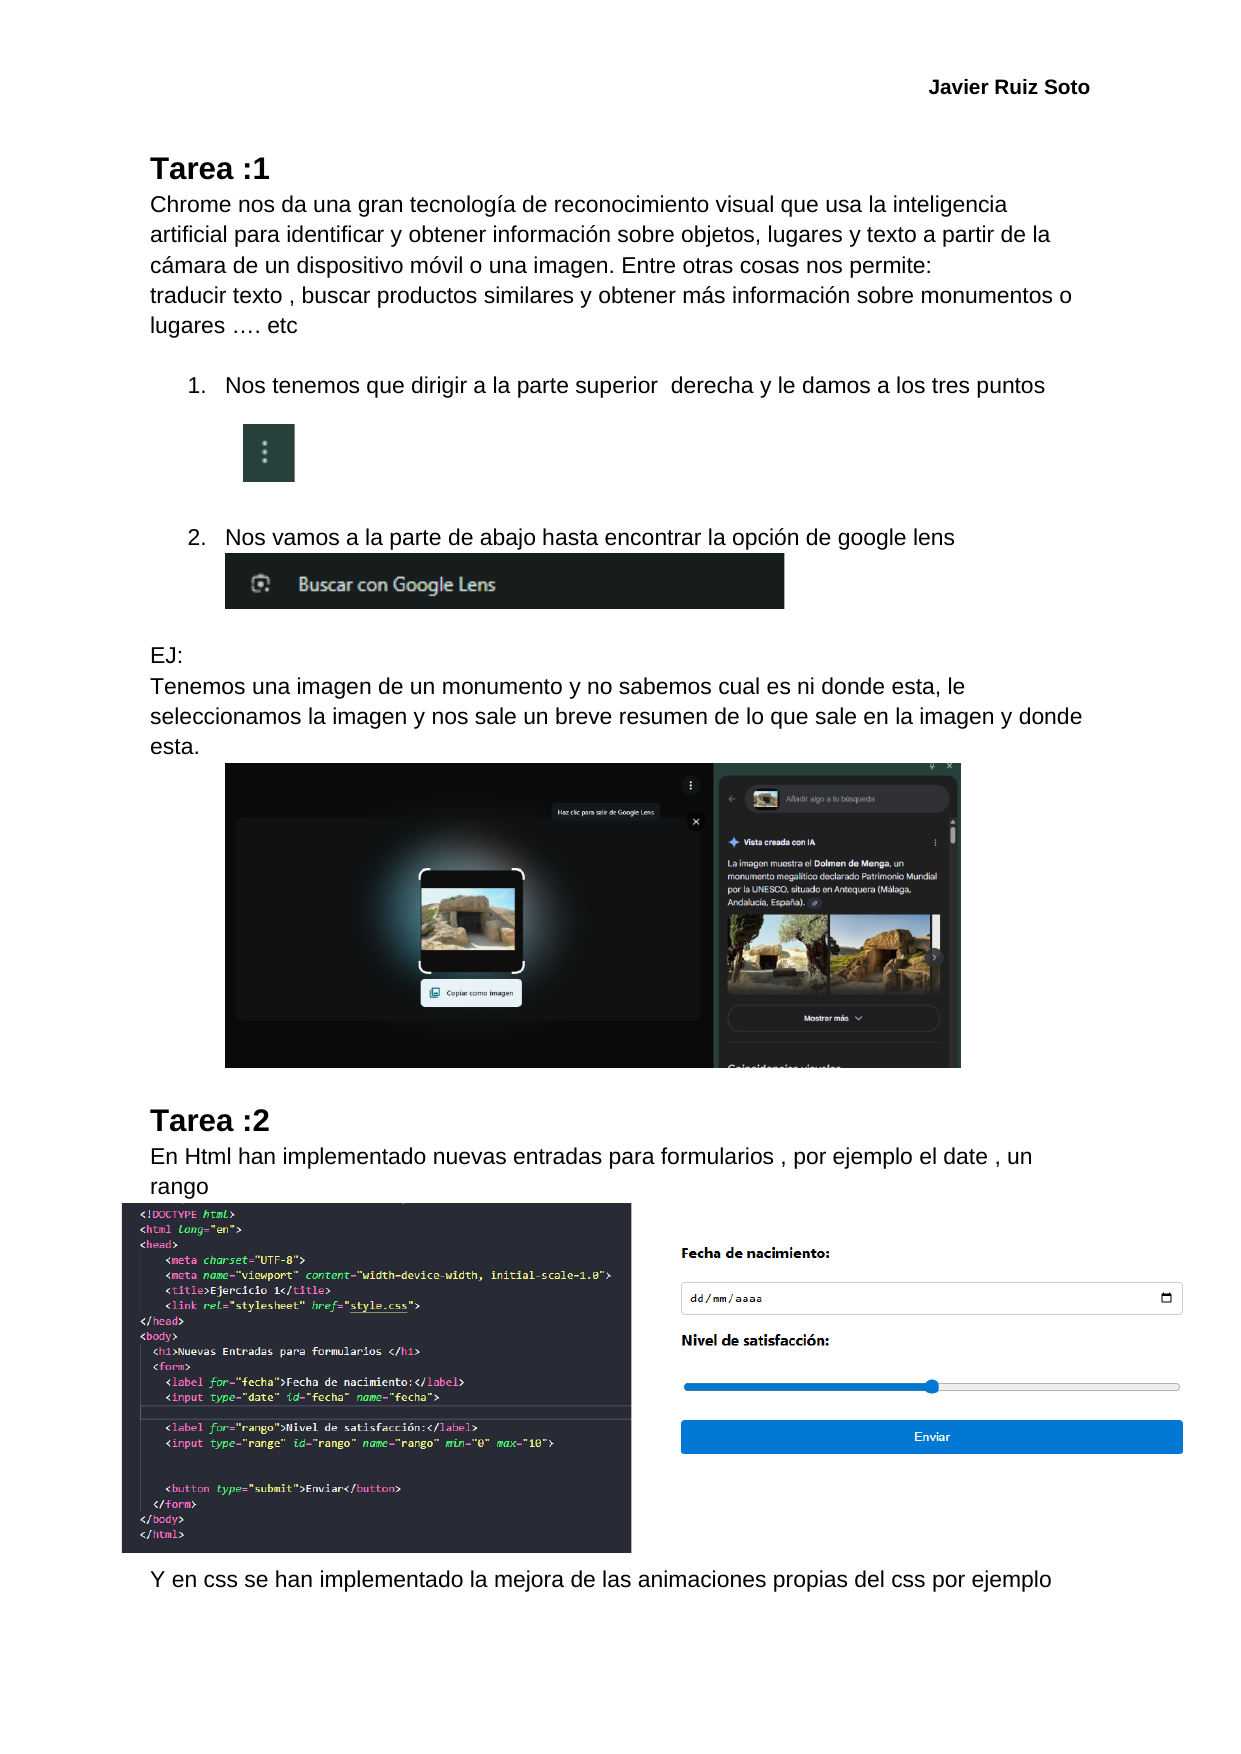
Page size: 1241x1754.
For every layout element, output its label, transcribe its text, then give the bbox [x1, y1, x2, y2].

list Nos tenemos que dirigir a la parte superior derecha y le damos a los tres puntos [187, 372, 1090, 399]
text EJ: [150, 642, 1090, 669]
text Chrome nos da una gran tecnología de reconocimiento visual que usa la inteligencia artificial para identificar y obtener información sobre objetos, lugares y texto a partir de la cámara de un dispositivo móvil o una imagen. Entre otras cosas nos permite: [150, 191, 1090, 278]
text Tenemos una imagen de un monumento y no sabemos cual es ni donde esta, le seleccionamos la imagen y nos sale un breve resumen de lo que sale en la imagen y donde esta. [150, 673, 1090, 759]
text Tarea :2 [150, 1102, 1090, 1138]
picture [243, 424, 295, 482]
text En Html han implementado nuevas entradas para formularios , por ejemplo el date , un rango [150, 1143, 1090, 1199]
picture [121, 1203, 632, 1553]
text traducir texto , buscar productos similares y obtener más información sobre monumentos o lugares …. etc [150, 282, 1090, 338]
picture [657, 1223, 1205, 1469]
picture [225, 553, 785, 609]
text Tarea :1 [150, 150, 1090, 186]
text Y en css se han implementado la mejora de las animaciones propias del css por ejemplo [150, 1566, 1090, 1592]
picture [225, 763, 961, 1068]
list Nos vamos a la parte de abajo hasta encontrar la opción de google lens [187, 523, 1090, 550]
